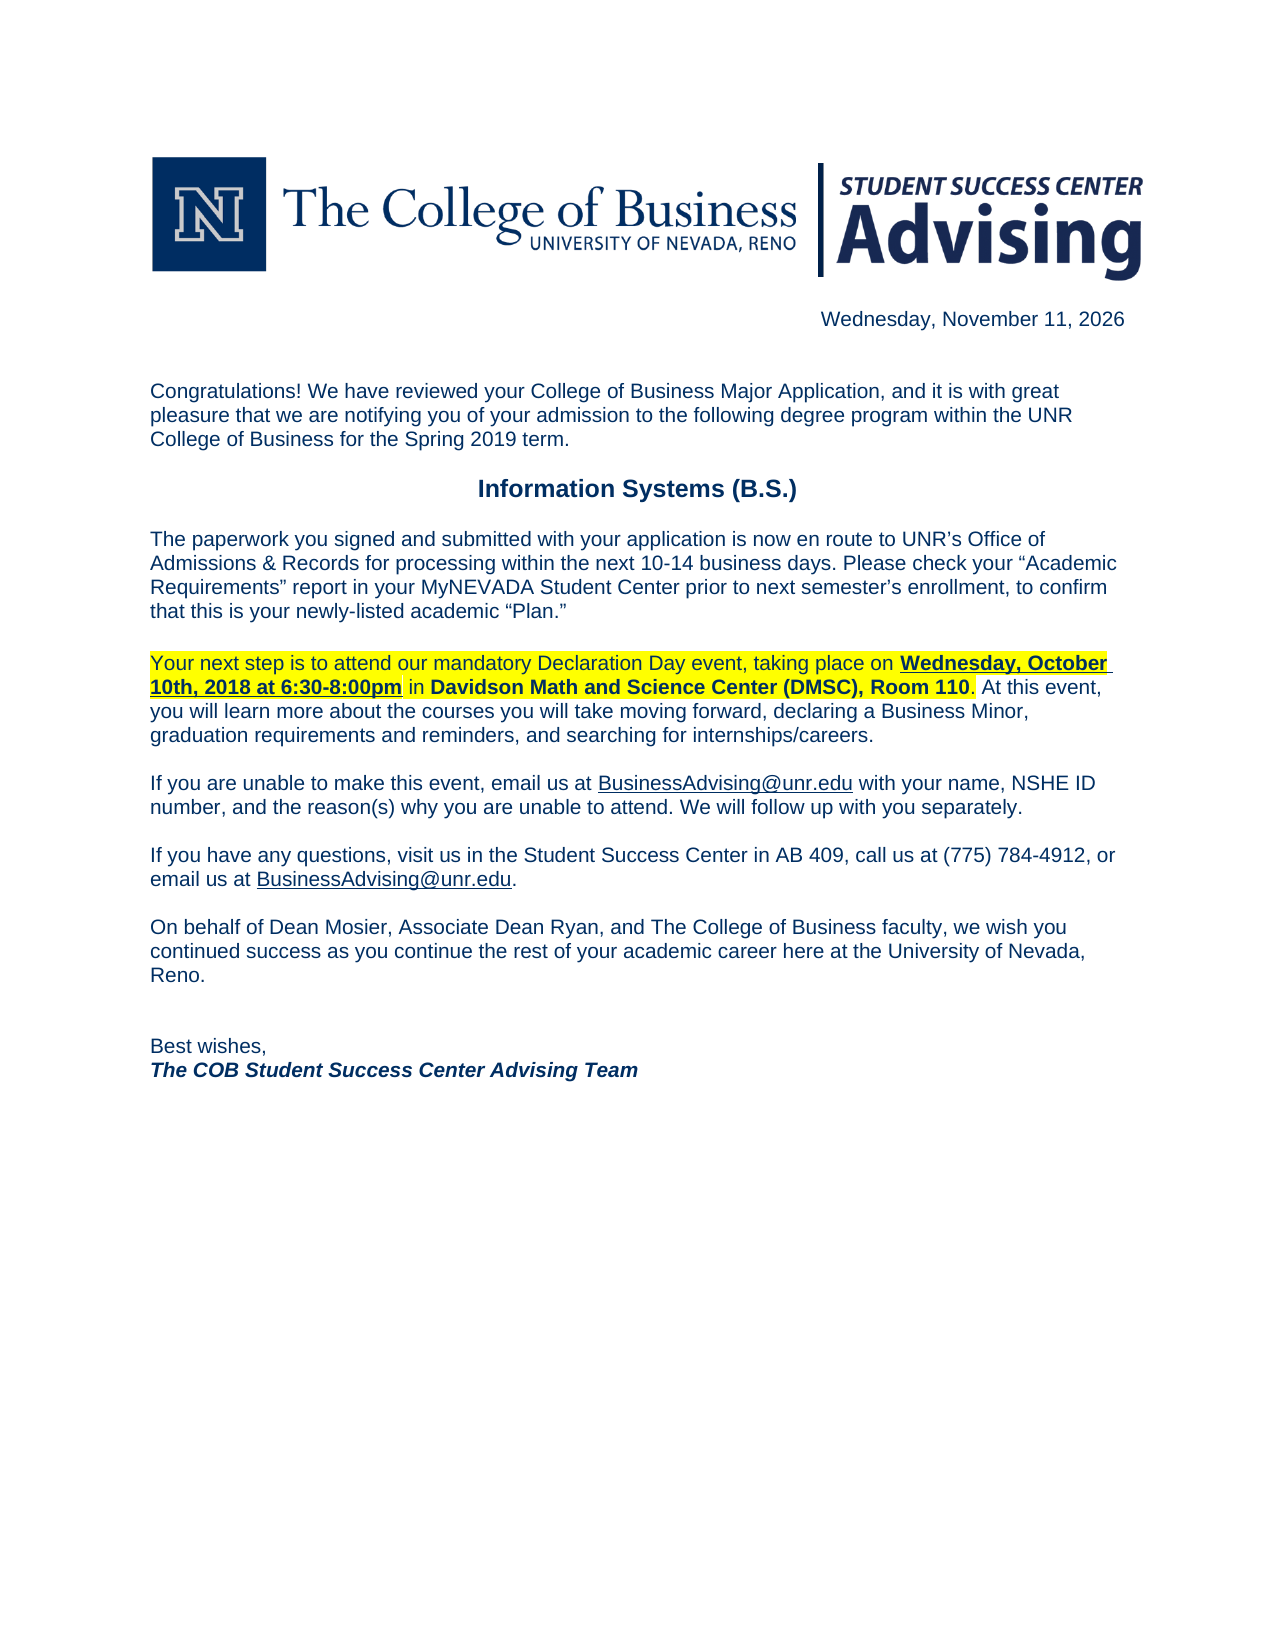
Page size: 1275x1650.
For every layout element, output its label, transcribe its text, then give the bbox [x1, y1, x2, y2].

text On behalf of Dean Mosier, Associate Dean Ryan, and The College of Business faculty, we wish you continued success as you continue the rest of your academic career here at the University of Nevada, Reno. [150, 914, 1125, 986]
text The paperwork you signed and submitted with your application is now en route to UNR’s Office of Admissions & Records for processing within the next 10-14 business days. Please check your “Academic Requirements” report in your MyNEVADA Student Center prior to next semester’s enrollment, to confirm that this is your newly-listed academic “Plan.” [150, 527, 1125, 623]
text Congratulations! We have reviewed your College of Business Major Application, and it is with great pleasure that we are notifying you of your admission to the following degree program within the UNR College of Business for the Spring 2019 term. [150, 379, 1125, 451]
text Information Systems (B.S.) [150, 474, 1125, 503]
text Wednesday, November 28, 2018 [150, 307, 1125, 331]
text If you are unable to make this event, email us at BusinessAdvising@unr.edu with your name, NSHE ID number, and the reason(s) why you are unable to attend. We will follow up with you separately. [150, 771, 1125, 819]
text If you have any questions, visit us in the Student Success Center in AB 409, call us at (775) 784-4912, or email us at BusinessAdvising@unr.edu. [150, 843, 1125, 891]
text Your next step is to attend our mandatory Declaration Day event, taking place on Wednesday, October 10th, 2018 at 6:30-8:00pm in Davidson Math and Science Center (DMSC), Room 110. At this event, you will learn more about the courses you will take moving forward, declaring a Business Minor, graduation requirements and reminders, and searching for internships/careers. [150, 651, 1125, 747]
picture [150, 150, 1180, 283]
text The COB Student Success Center Advising Team [150, 1058, 1125, 1082]
text Best wishes, [150, 1034, 1125, 1058]
